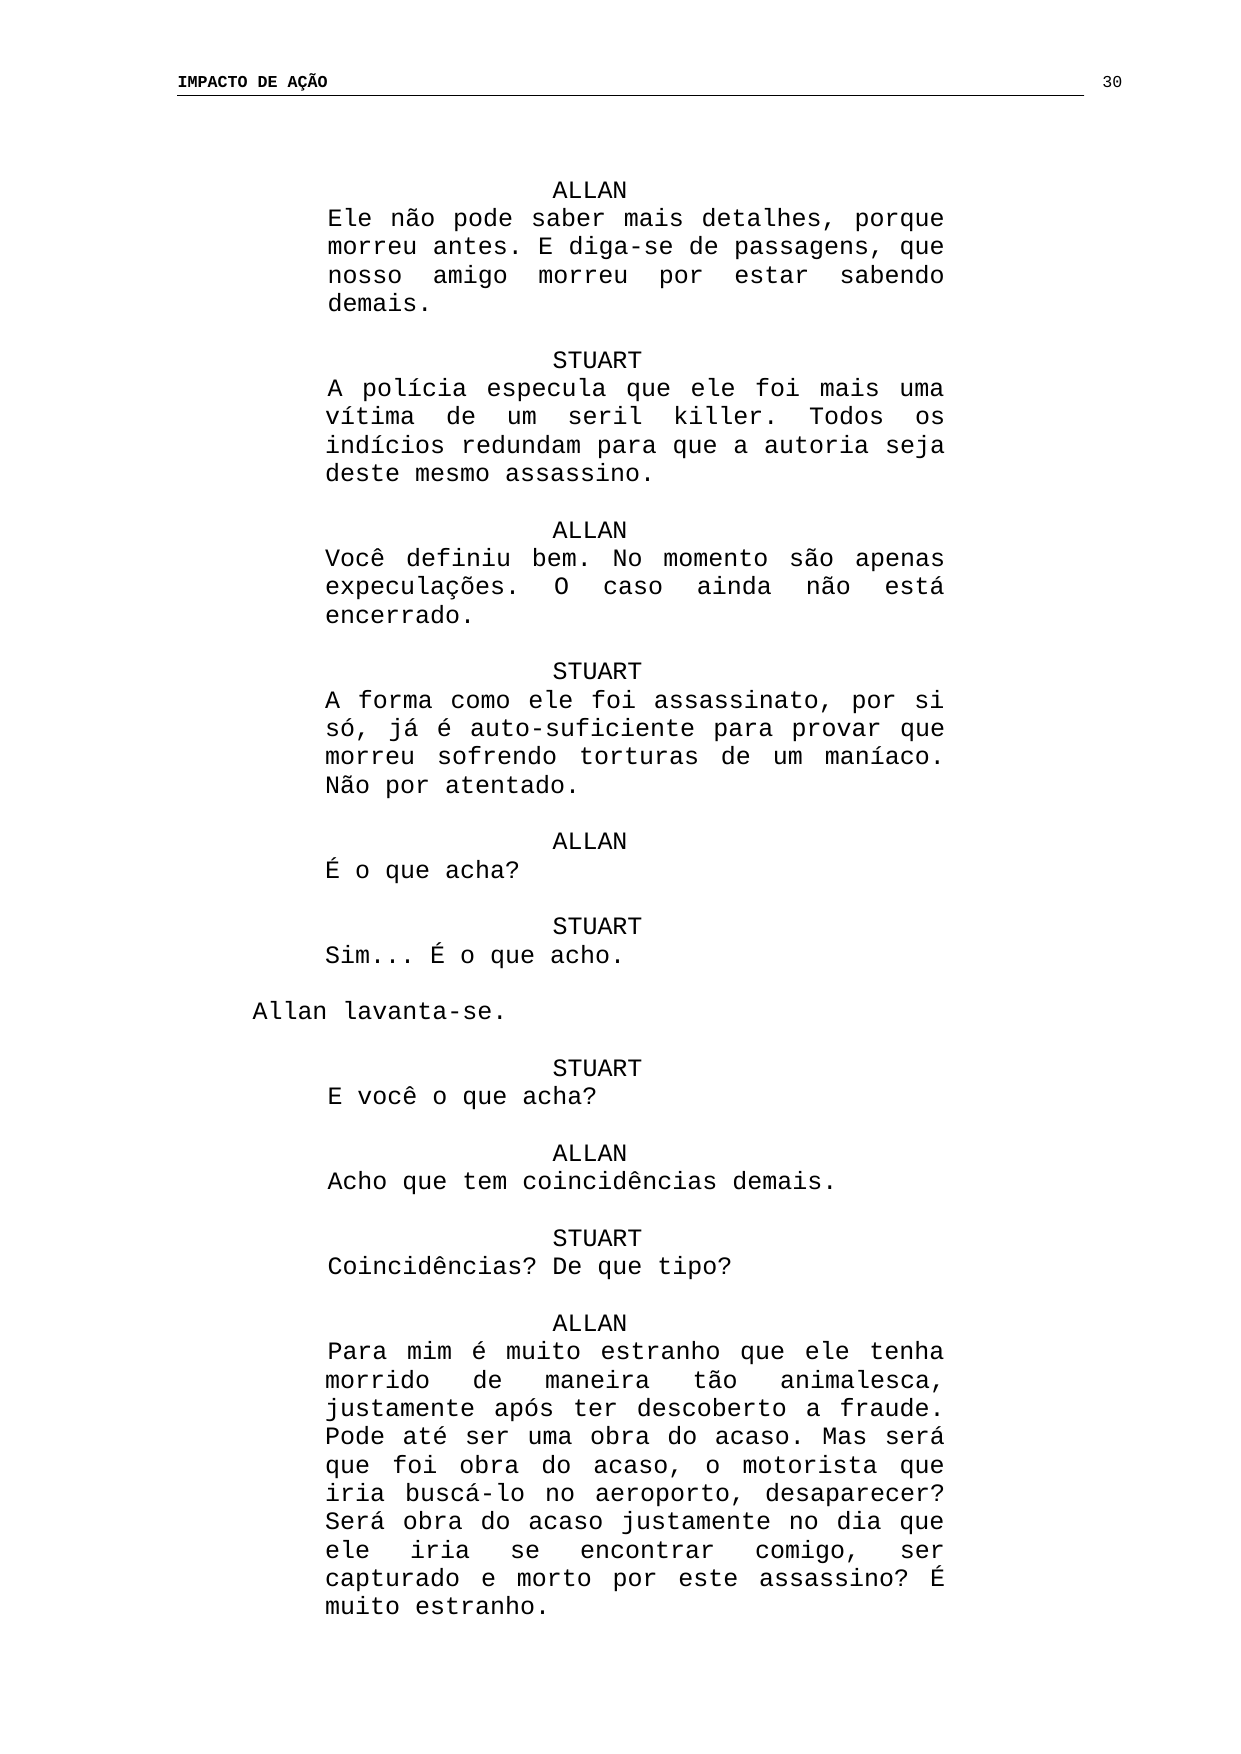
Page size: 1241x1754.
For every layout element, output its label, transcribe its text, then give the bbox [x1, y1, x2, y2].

text STUART [325, 659, 945, 687]
text E você o que acha? [177, 1084, 945, 1112]
text ALLAN [177, 1311, 945, 1339]
text Allan lavanta-se. [177, 999, 945, 1027]
text Você definiu bem. No momento são apenas expeculações. O caso ainda não está encerrado. [325, 546, 945, 631]
text Sim... É o que acho. [325, 942, 945, 971]
text ALLAN Ele não pode saber mais detalhes, porque morreu antes. E diga-se de passagens, que nosso amigo morreu por estar sabendo demais. [327, 177, 945, 319]
text A polícia especula que ele foi mais uma vítima de um seril killer. Todos os indícios redundam para que a autoria seja deste mesmo assassino. [325, 376, 945, 489]
text ALLAN [325, 829, 945, 857]
text STUART [325, 914, 945, 942]
text STUART [177, 1056, 945, 1084]
text Coincidências? De que tipo? [177, 1254, 945, 1282]
text STUART [177, 1226, 945, 1254]
text Para mim é muito estranho que ele tenha morrido de maneira tão animalesca, justamente após ter descoberto a fraude. Pode até ser uma obra do acaso. Mas será que foi obra do acaso, o motorista que iria buscá-lo no aeroporto, desaparecer? Será obra do acaso justamente no dia que ele iria se encontrar comigo, ser capturado e morto por este assassino? É muito estranho. [325, 1339, 945, 1622]
text A forma como ele foi assassinato, por si só, já é auto-suficiente para provar que morreu sofrendo torturas de um maníaco. Não por atentado. [325, 687, 945, 801]
text ALLAN [177, 1141, 945, 1169]
text STUART [327, 347, 945, 376]
text Acho que tem coincidências demais. [177, 1169, 945, 1197]
text É o que acha? [325, 857, 945, 886]
text ALLAN [325, 517, 945, 546]
